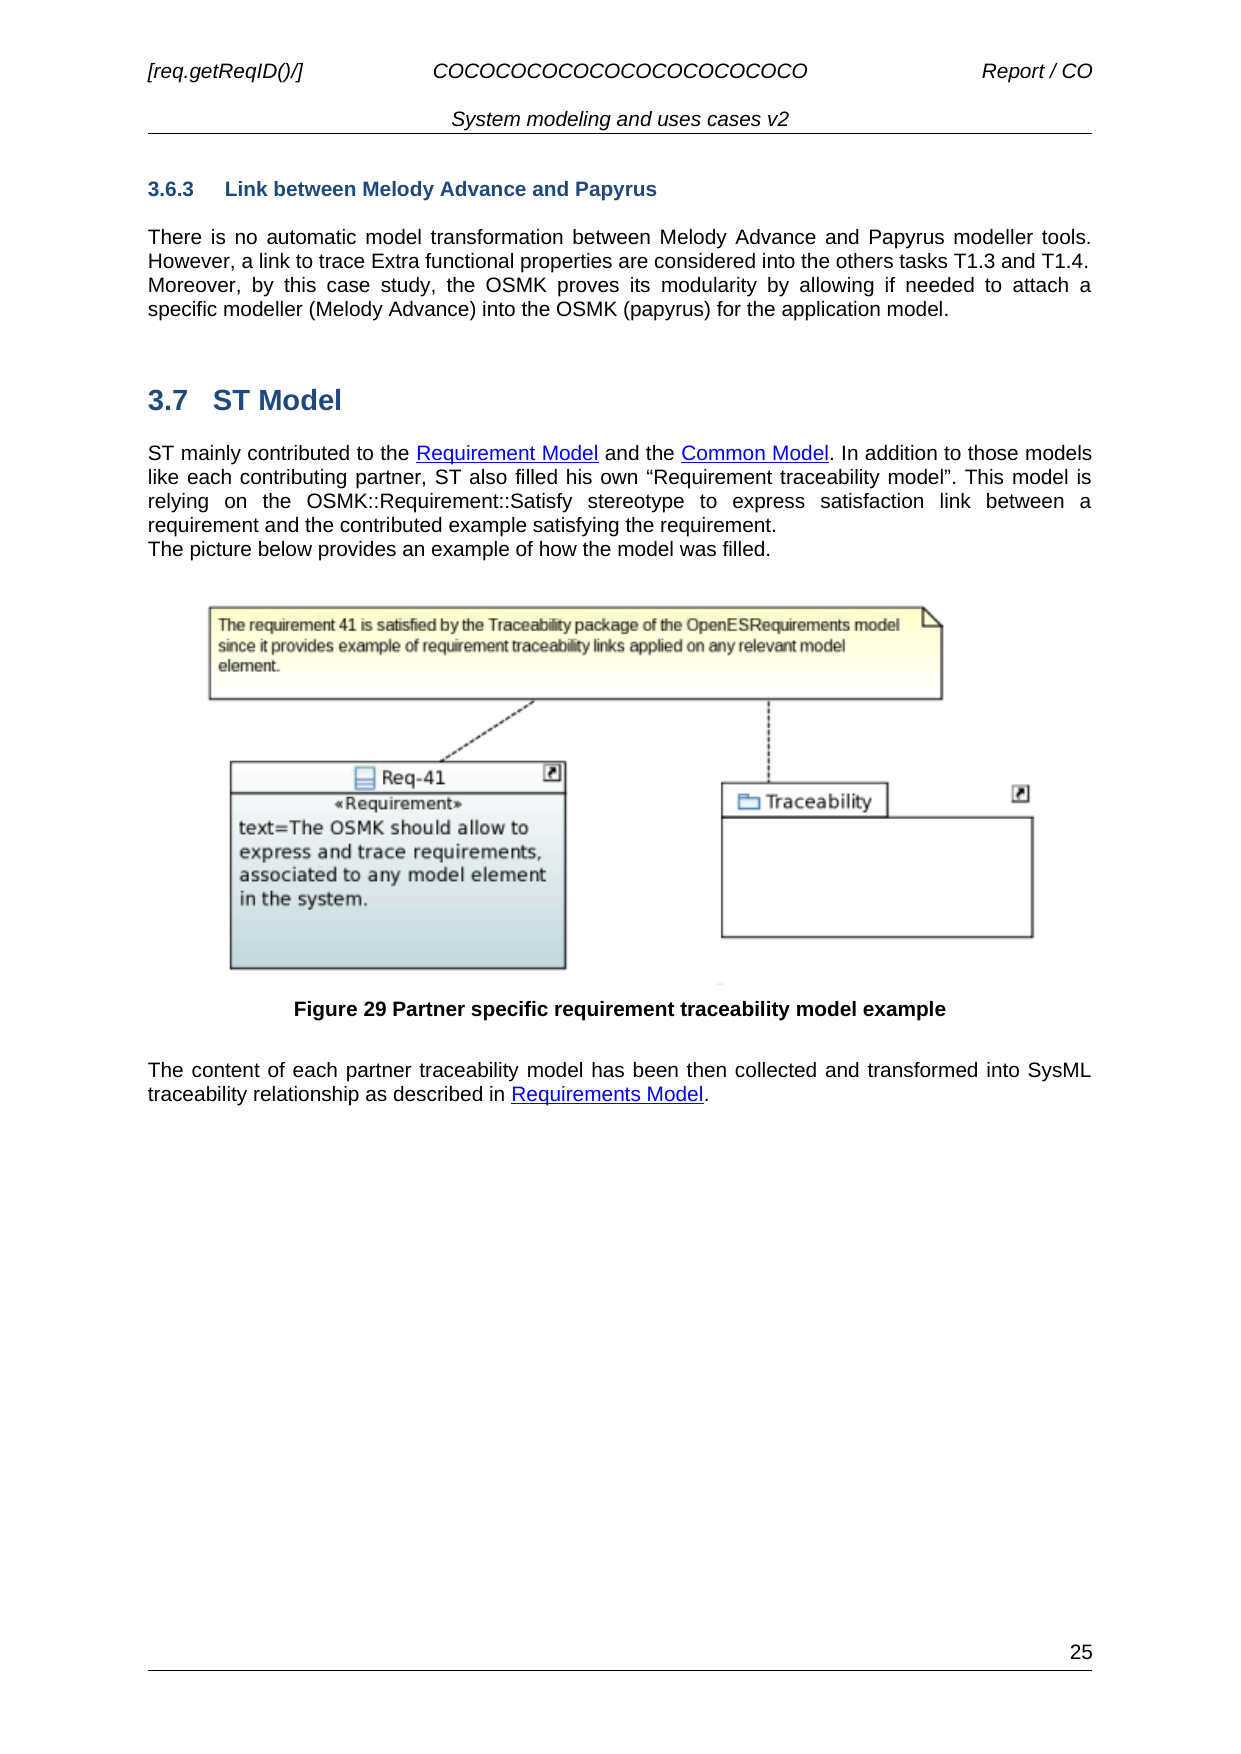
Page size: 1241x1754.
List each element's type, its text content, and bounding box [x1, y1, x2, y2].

text Figure 29 Partner specific requirement traceability model example [148, 997, 1092, 1021]
subtitle ST Model [148, 383, 1092, 417]
text The content of each partner traceability model has been then collected and transformed into SysML traceability relationship as described in Requirements Model. [148, 1058, 1092, 1106]
text The picture below provides an example of how the model was filled. [148, 537, 1092, 561]
picture [177, 581, 1064, 985]
text There is no automatic model transformation between Melody Advance and Papyrus modeller tools. However, a link to trace Extra functional properties are considered into the others tasks T1.3 and T1.4. [148, 225, 1092, 273]
text ST mainly contributed to the Requirement Model and the Common Model. In addition to those models like each contributing partner, ST also filled his own “Requirement traceability model”. This model is relying on the OSMK::Requirement::Satisfy stereotype to express satisfaction link between a requirement and the contributed example satisfying the requirement. [148, 441, 1092, 537]
subtitle Link between Melody Advance and Papyrus [148, 177, 1092, 225]
text Moreover, by this case study, the OSMK proves its modularity by allowing if needed to attach a specific modeller (Melody Advance) into the OSMK (papyrus) for the application model. [148, 273, 1092, 321]
